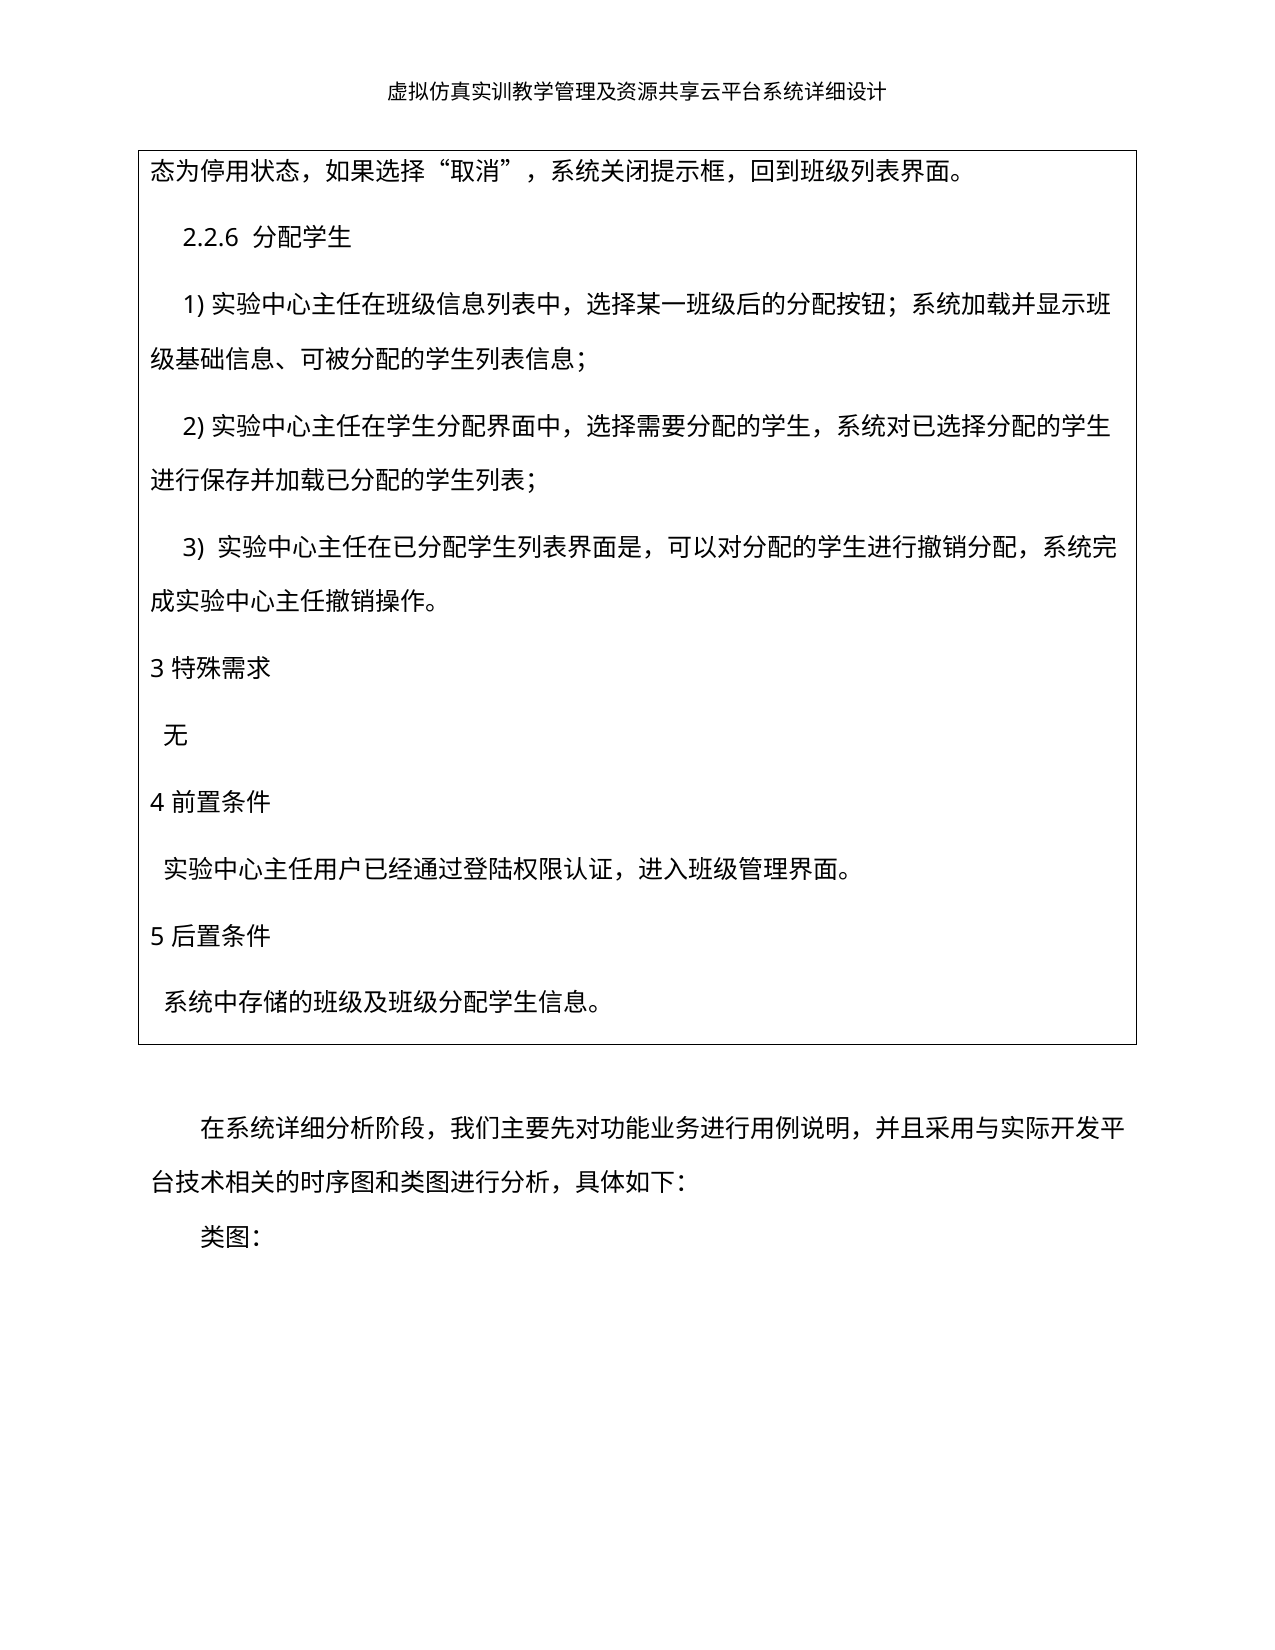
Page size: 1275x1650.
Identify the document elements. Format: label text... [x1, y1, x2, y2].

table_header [139, 151, 1136, 1044]
text 类图： [150, 1217, 1125, 1253]
text 在系统详细分析阶段，我们主要先对功能业务进行用例说明，并且采用与实际开发平台技术相关的时序图和类图进行分析，具体如下： [150, 1108, 1125, 1199]
